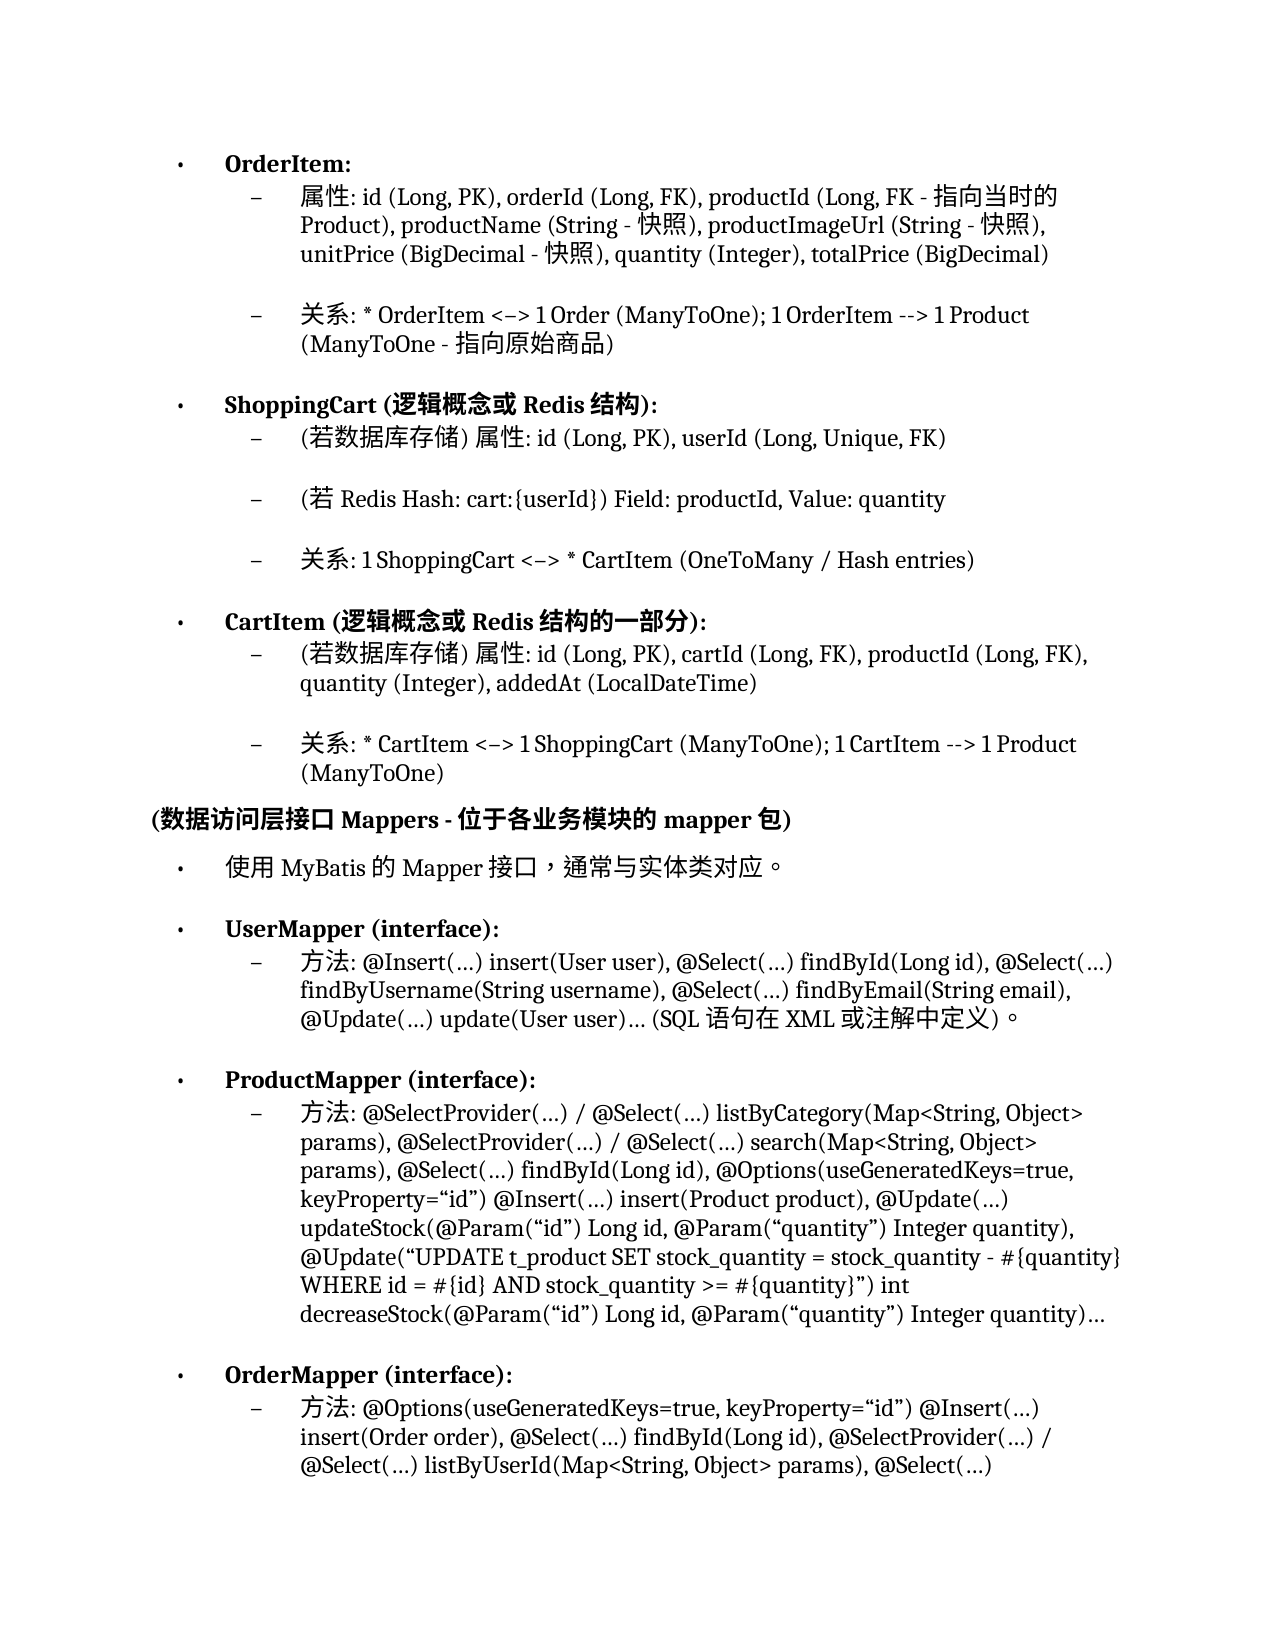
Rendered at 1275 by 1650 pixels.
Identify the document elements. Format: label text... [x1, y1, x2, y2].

list CartItem (逻辑概念或 Redis 结构的一部分): [175, 607, 1125, 636]
list ShoppingCart (逻辑概念或 Redis 结构): [175, 391, 1125, 420]
list 关系: * OrderItem <–> 1 Order (ManyToOne); 1 OrderItem --> 1 Product (ManyToOne - 指向原始商品) [250, 301, 1125, 387]
list (若数据库存储) 属性: id (Long, PK), cartId (Long, FK), productId (Long, FK), quantity (Integer), addedAt (LocalDateTime) [250, 640, 1125, 726]
list UserMapper (interface): [175, 915, 1125, 944]
list OrderItem: [175, 150, 1125, 179]
list (若 Redis Hash: cart:{userId}) Field: productId, Value: quantity [250, 485, 1125, 542]
text (数据访问层接口 Mappers - 位于各业务模块的 mapper 包) [150, 806, 1125, 835]
list OrderMapper (interface): [175, 1361, 1125, 1390]
list 关系: 1 ShoppingCart <–> * CartItem (OneToMany / Hash entries) [250, 546, 1125, 604]
list 使用 MyBatis 的 Mapper 接口，通常与实体类对应。 [175, 854, 1125, 911]
list ProductMapper (interface): [175, 1066, 1125, 1095]
list 关系: * CartItem <–> 1 ShoppingCart (ManyToOne); 1 CartItem --> 1 Product (ManyToOne) [250, 730, 1125, 787]
list 属性: id (Long, PK), orderId (Long, FK), productId (Long, FK - 指向当时的 Product), productName (String - 快照), productImageUrl (String - 快照), unitPrice (BigDecimal - 快照), quantity (Integer), totalPrice (BigDecimal) [250, 182, 1125, 297]
list 方法: @SelectProvider(…) / @Select(…) listByCategory(Map<String, Object> params), @SelectProvider(…) / @Select(…) search(Map<String, Object> params), @Select(…) findById(Long id), @Options(useGeneratedKeys=true, keyProperty=“id”) @Insert(…) insert(Product product), @Update(…) updateStock(@Param(“id”) Long id, @Param(“quantity”) Integer quantity), @Update(“UPDATE t_product SET stock_quantity = stock_quantity - #{quantity} WHERE id = #{id} AND stock_quantity >= #{quantity}”) int decreaseStock(@Param(“id”) Long id, @Param(“quantity”) Integer quantity)… [250, 1099, 1125, 1357]
list 方法: @Insert(…) insert(User user), @Select(…) findById(Long id), @Select(…) findByUsername(String username), @Select(…) findByEmail(String email), @Update(…) update(User user)… (SQL 语句在 XML 或注解中定义)。 [250, 947, 1125, 1062]
list (若数据库存储) 属性: id (Long, PK), userId (Long, Unique, FK) [250, 424, 1125, 481]
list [250, 1394, 1125, 1480]
